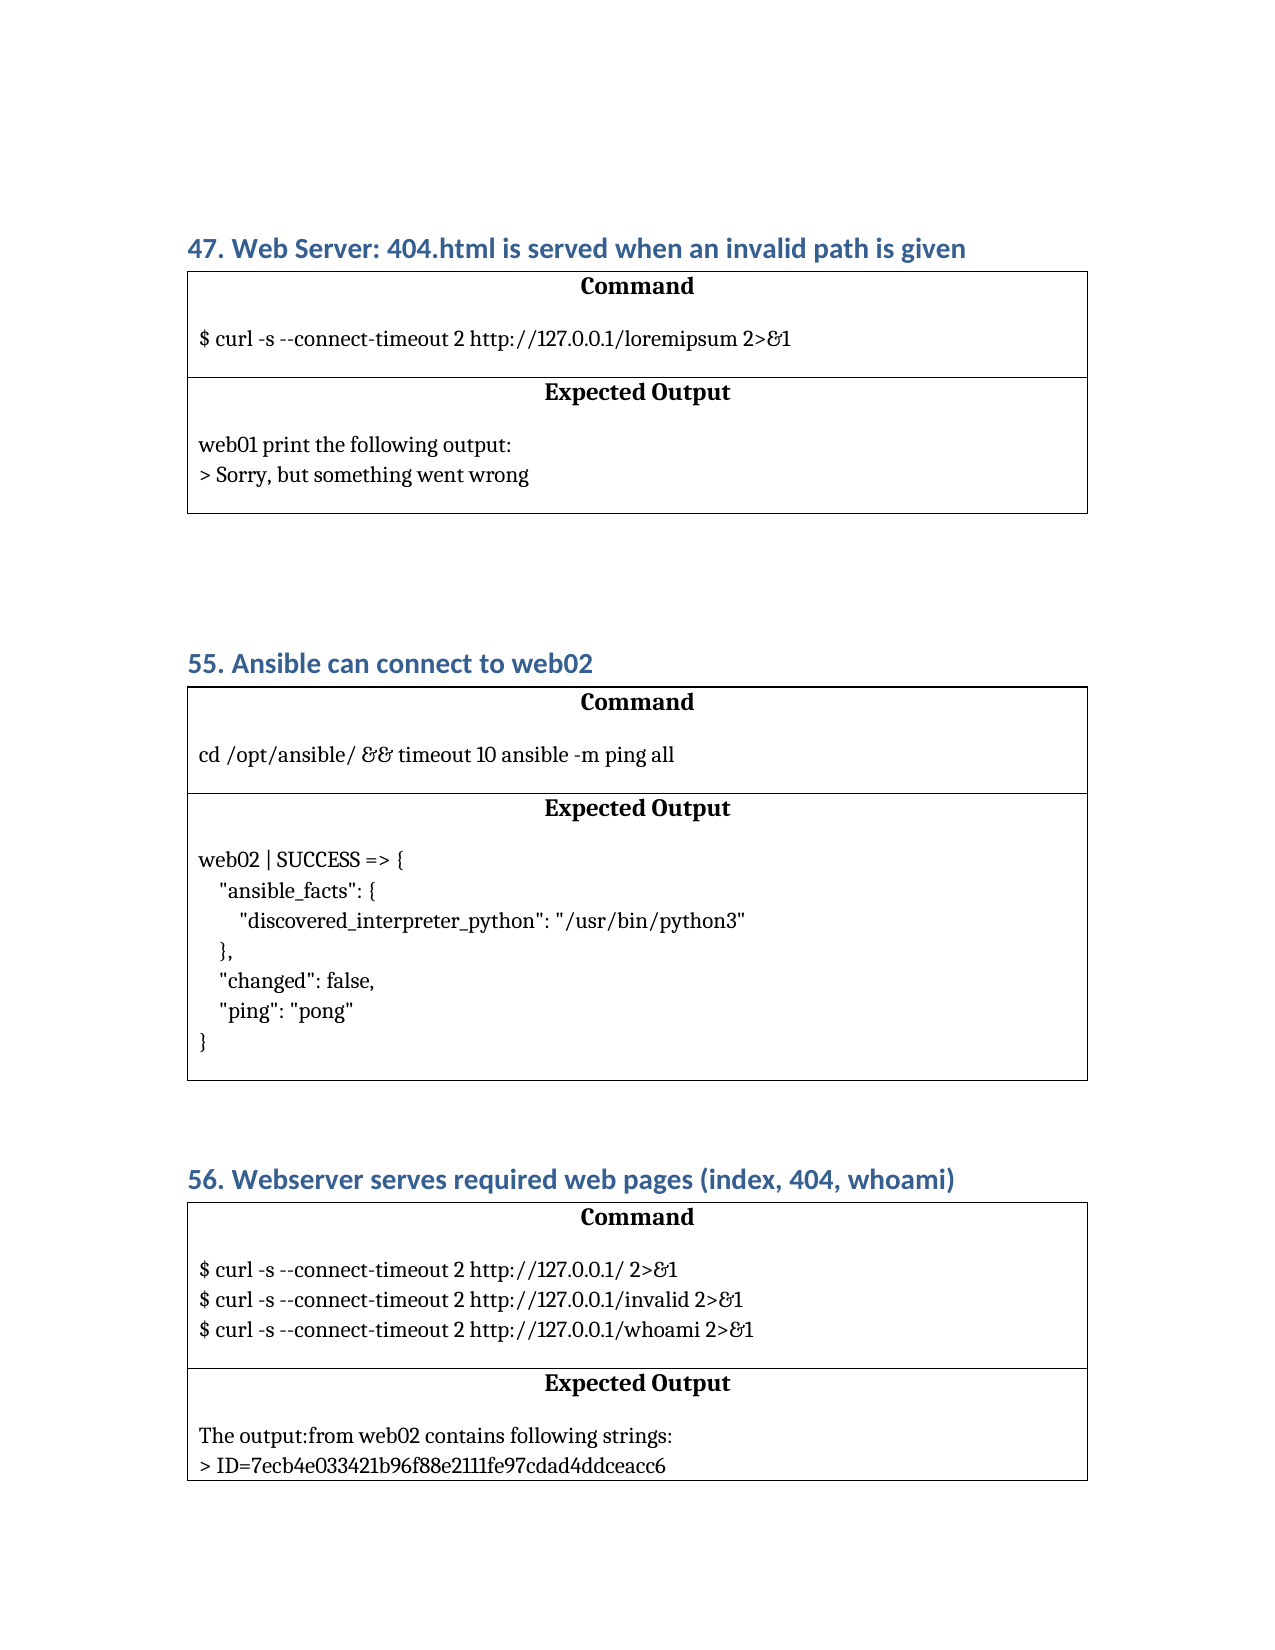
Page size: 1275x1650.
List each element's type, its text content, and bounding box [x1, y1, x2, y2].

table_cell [188, 1369, 1087, 1479]
subtitle 55. Ansible can connect to web02 [187, 646, 1087, 681]
table_header Command $ curl -s --connect-timeout 2 http://127.0.0.1/loremipsum 2>&1 [188, 272, 1087, 377]
subtitle 56. Webserver serves required web pages (index, 404, whoami) [187, 1161, 1087, 1196]
table_cell Expected Output web01 print the following output: > Sorry, but something went wrong [188, 378, 1087, 513]
subtitle 47. Web Server: 404.html is served when an invalid path is given [187, 230, 1087, 266]
table_cell Expected Output web02 | SUCCESS => { "ansible_facts": { "discovered_interpreter_python": "/usr/bin/python3" }, "changed": false, "ping": "pong" } [188, 794, 1087, 1079]
table_header Command $ curl -s --connect-timeout 2 http://127.0.0.1/ 2>&1 $ curl -s --connect-timeout 2 http://127.0.0.1/invalid 2>&1 $ curl -s --connect-timeout 2 http://127.0.0.1/whoami 2>&1 [188, 1203, 1087, 1368]
table_header Command cd /opt/ansible/ && timeout 10 ansible -m ping all [188, 688, 1087, 792]
